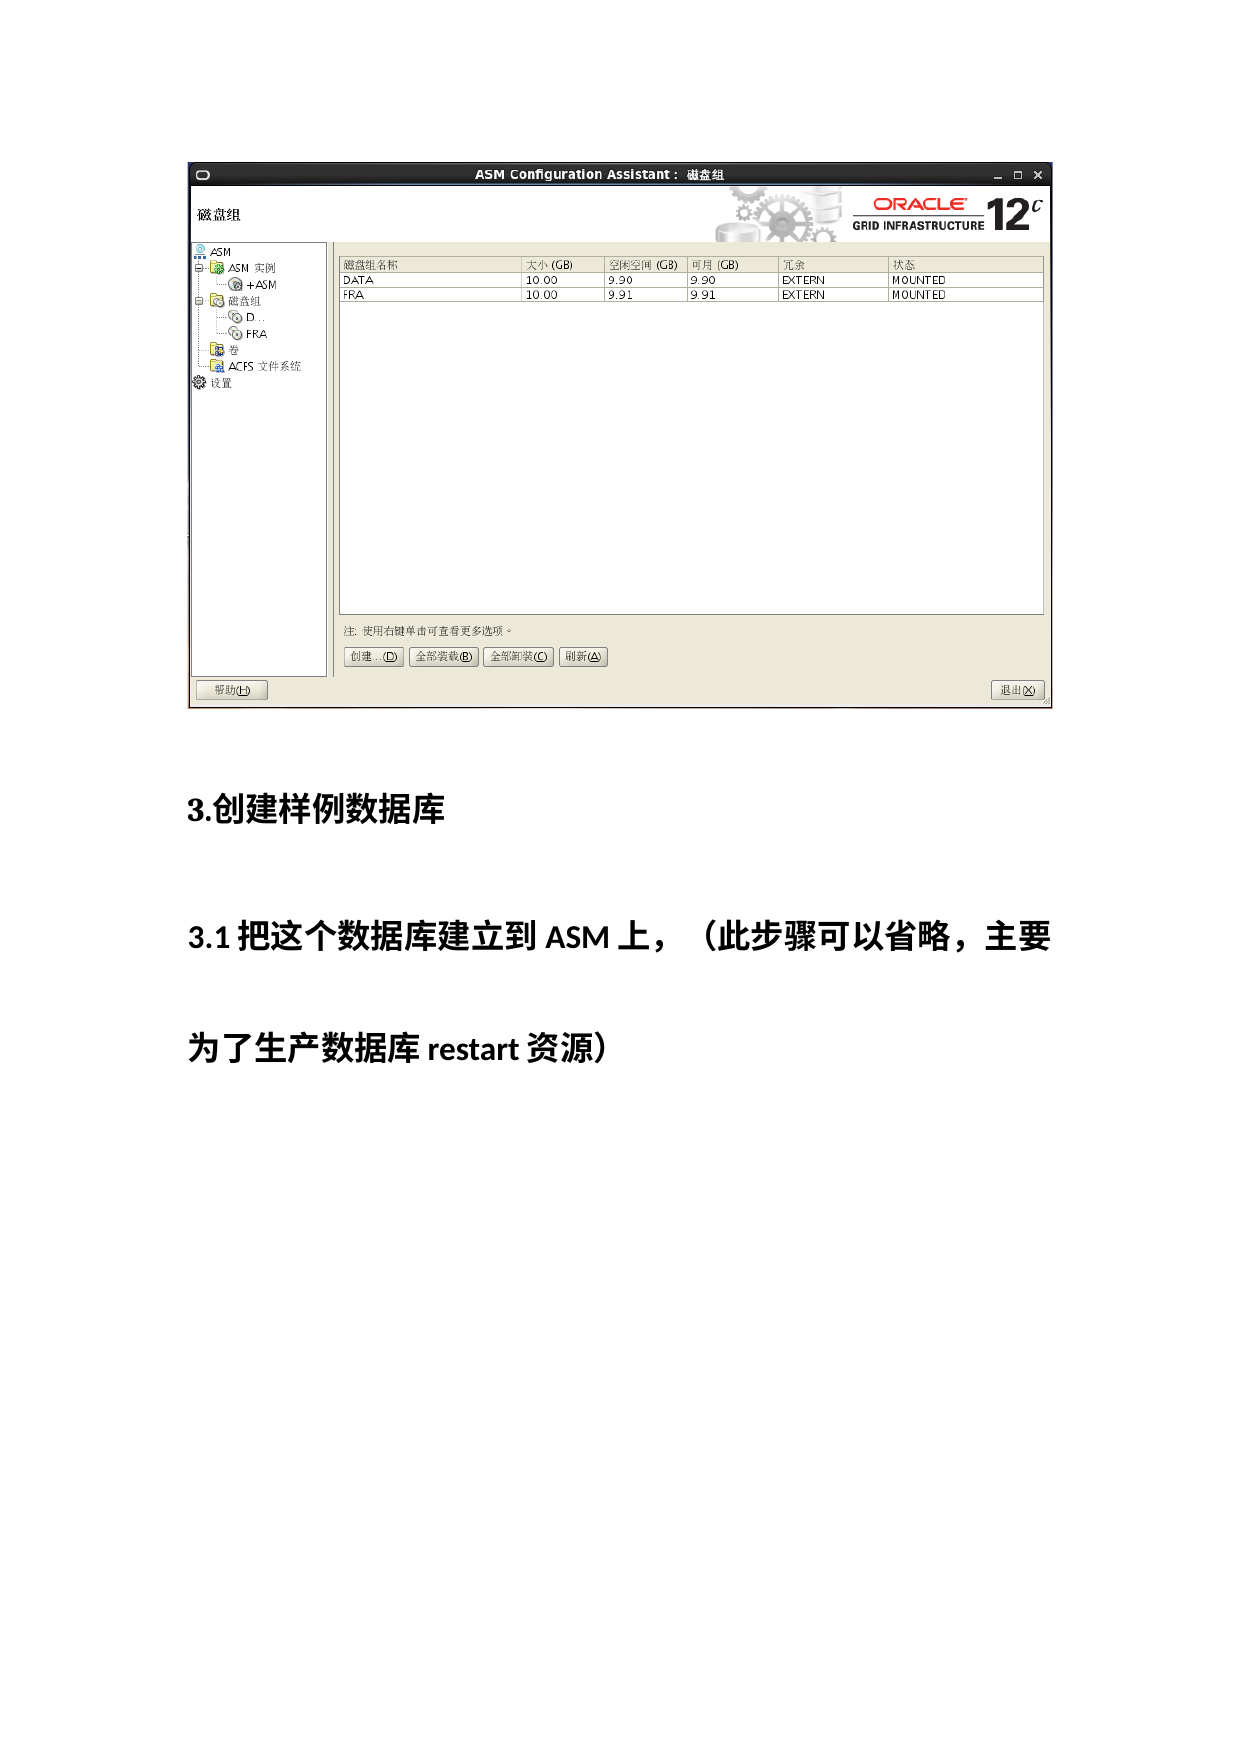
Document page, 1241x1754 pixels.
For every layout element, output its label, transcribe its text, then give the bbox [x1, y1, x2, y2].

subtitle 3.1把这个数据库建立到ASM上，（此步骤可以省略，主要为了生产数据库restart资源） [187, 901, 1053, 1079]
picture [187, 162, 1053, 709]
subtitle 3.创建样例数据库 [187, 774, 1053, 839]
